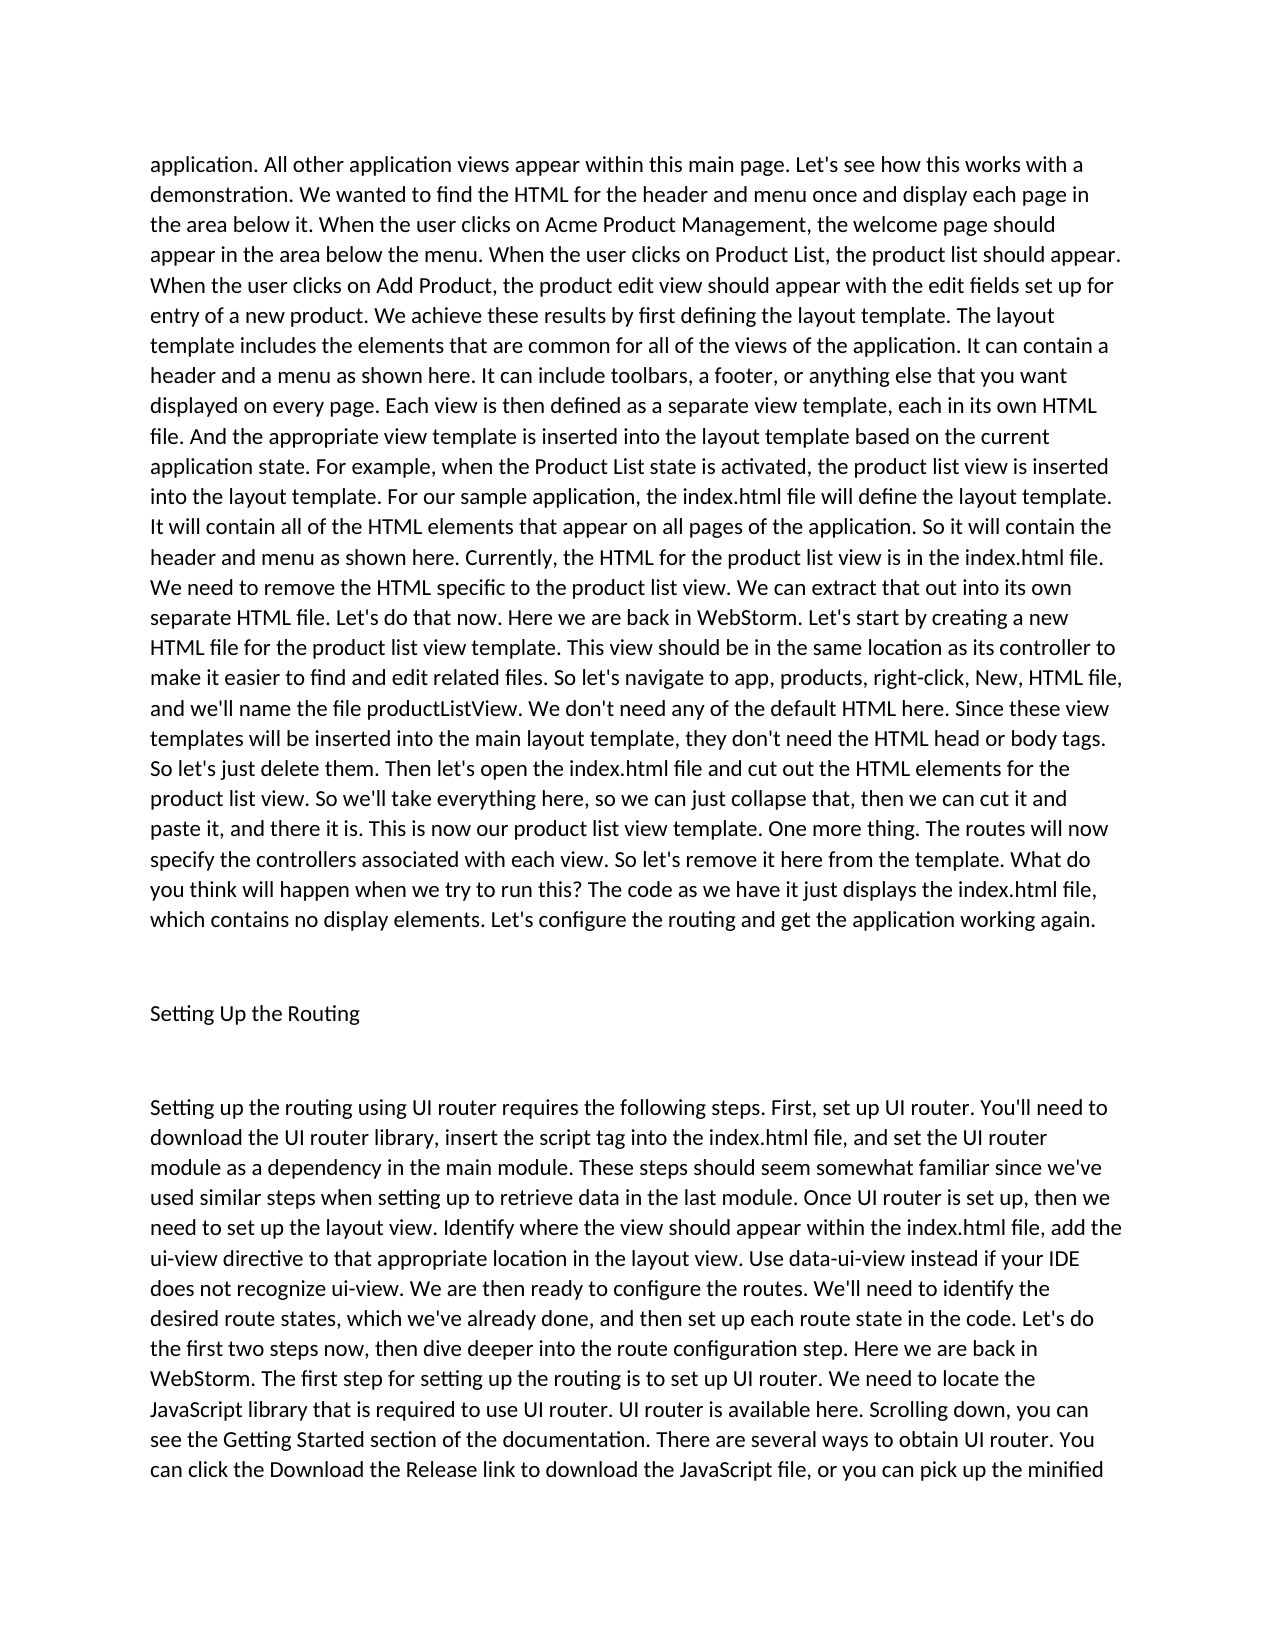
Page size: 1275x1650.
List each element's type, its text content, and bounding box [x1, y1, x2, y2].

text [150, 150, 1125, 933]
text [150, 1093, 1125, 1483]
text Setting Up the Routing [150, 999, 1125, 1027]
